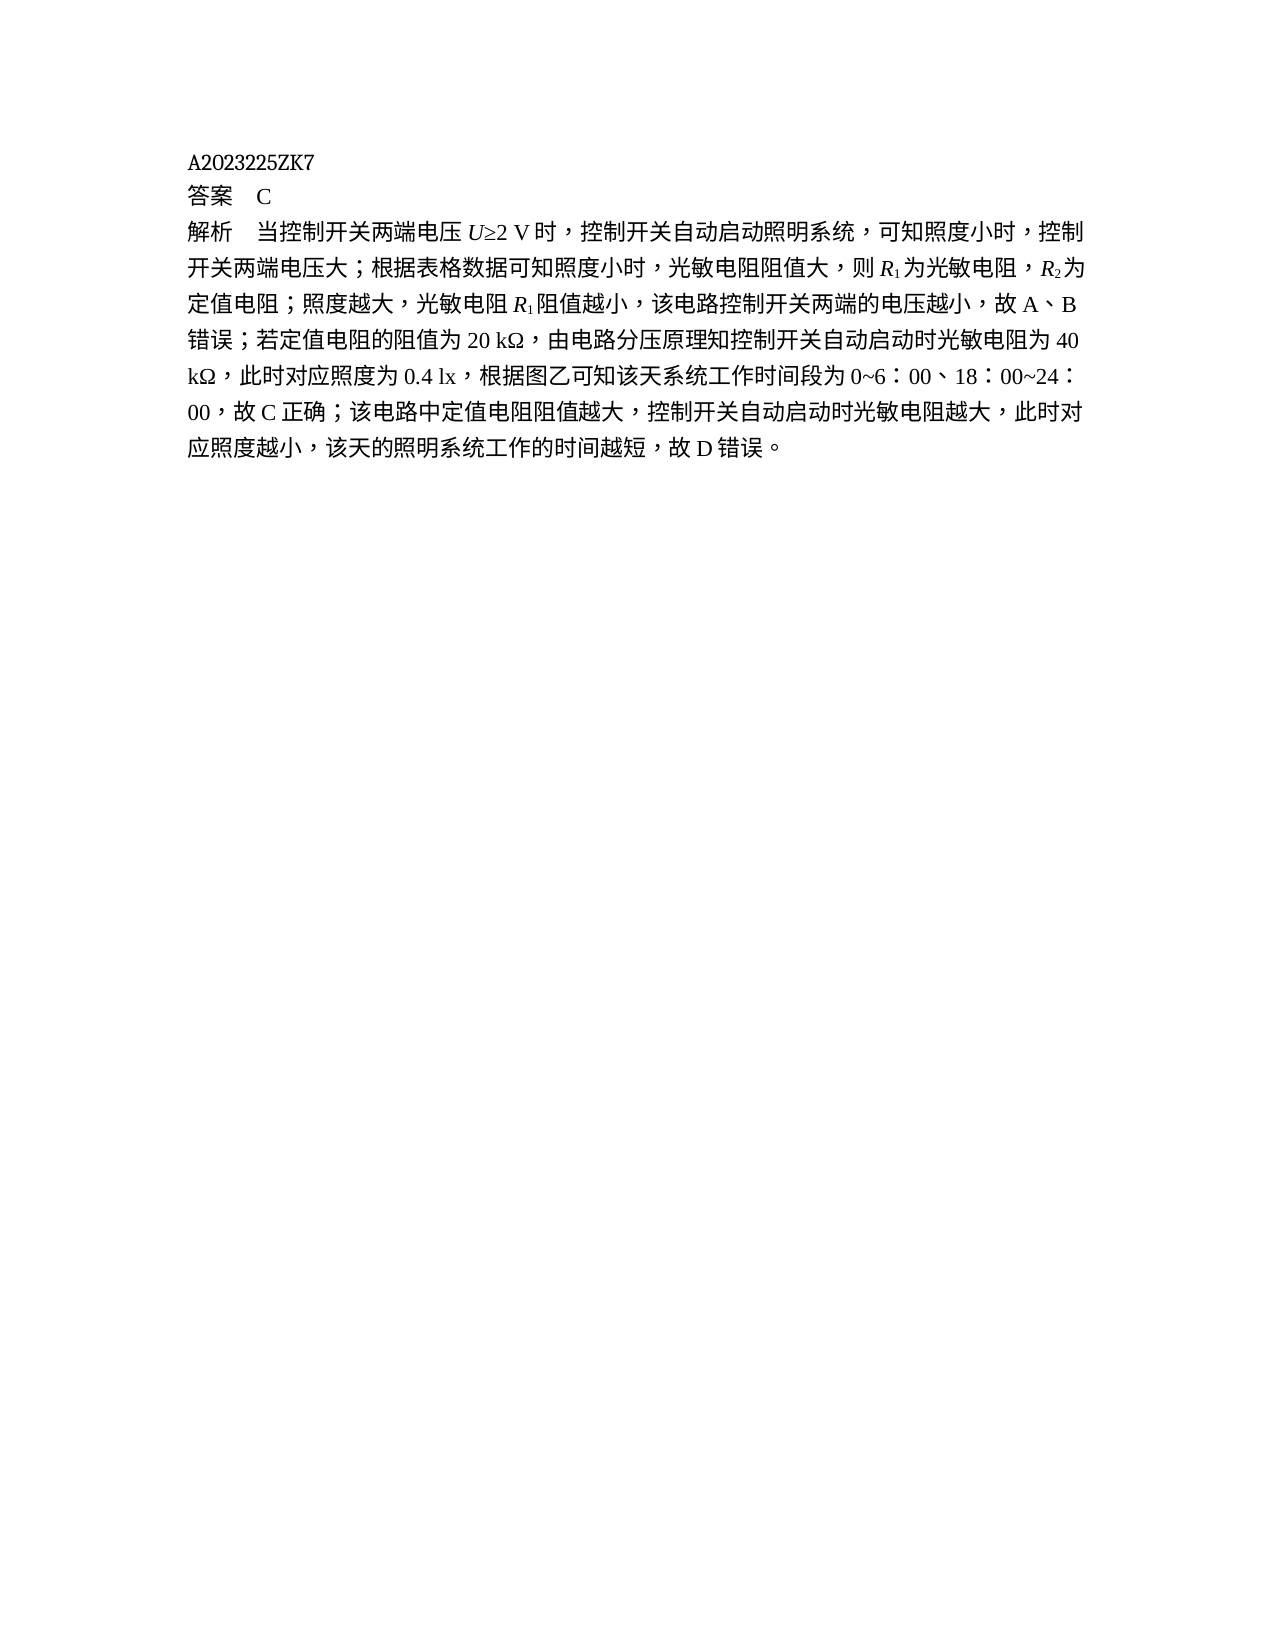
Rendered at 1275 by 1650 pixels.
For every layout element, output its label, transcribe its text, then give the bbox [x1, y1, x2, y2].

text 答案 C [187, 180, 1087, 211]
text A2023225ZK7 [187, 150, 1087, 176]
text 解析 当控制开关两端电压U≥2 V时，控制开关自动启动照明系统，可知照度小时，控制开关两端电压大；根据表格数据可知照度小时，光敏电阻阻值大，则R1为光敏电阻，R2为定值电阻；照度越大，光敏电阻R1阻值越小，该电路控制开关两端的电压越小，故A、B错误；若定值电阻的阻值为20 kΩ，由电路分压原理知控制开关自动启动时光敏电阻为40 kΩ，此时对应照度为0.4 lx，根据图乙可知该天系统工作时间段为0~6：00、18：00~24：00，故C正确；该电路中定值电阻阻值越大，控制开关自动启动时光敏电阻越大，此时对应照度越小，该天的照明系统工作的时间越短，故D错误。 [187, 216, 1087, 463]
